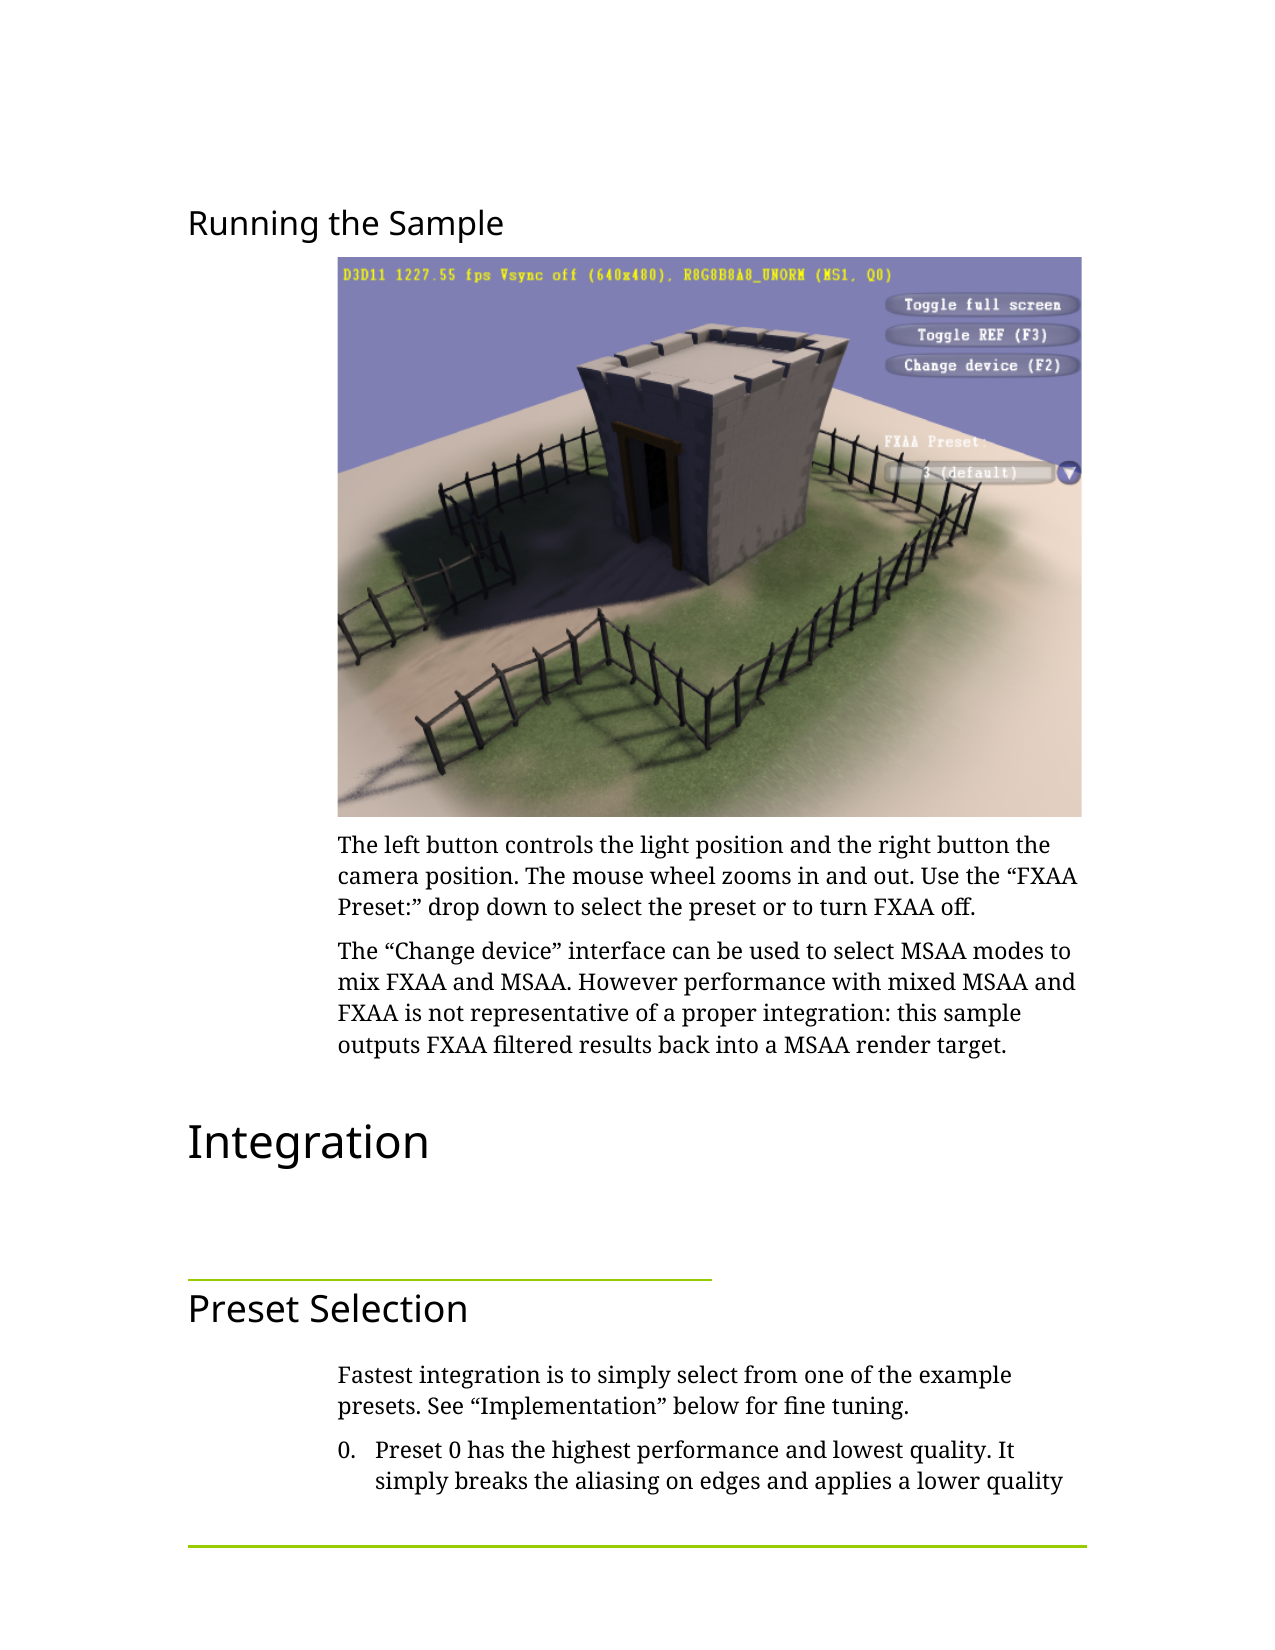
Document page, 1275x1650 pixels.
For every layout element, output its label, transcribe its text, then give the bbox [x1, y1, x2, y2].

subtitle Integration [187, 1110, 1087, 1172]
picture [337, 257, 1082, 817]
text The left button controls the light position and the right button the camera position. The mouse wheel zooms in and out. Use the “FXAA Preset:” drop down to select the preset or to turn FXAA off. [337, 829, 1087, 922]
subtitle Preset Selection [187, 1280, 712, 1334]
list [337, 1434, 1087, 1496]
text Fastest integration is to simply select from one of the example presets. See “Implementation” below for fine tuning. [337, 1359, 1087, 1421]
subtitle Running the Sample [187, 200, 1087, 245]
text The “Change device” interface can be used to select MSAA modes to mix FXAA and MSAA. However performance with mixed MSAA and FXAA is not representative of a proper integration: this sample outputs FXAA filtered results back into a MSAA render target. [337, 935, 1087, 1060]
